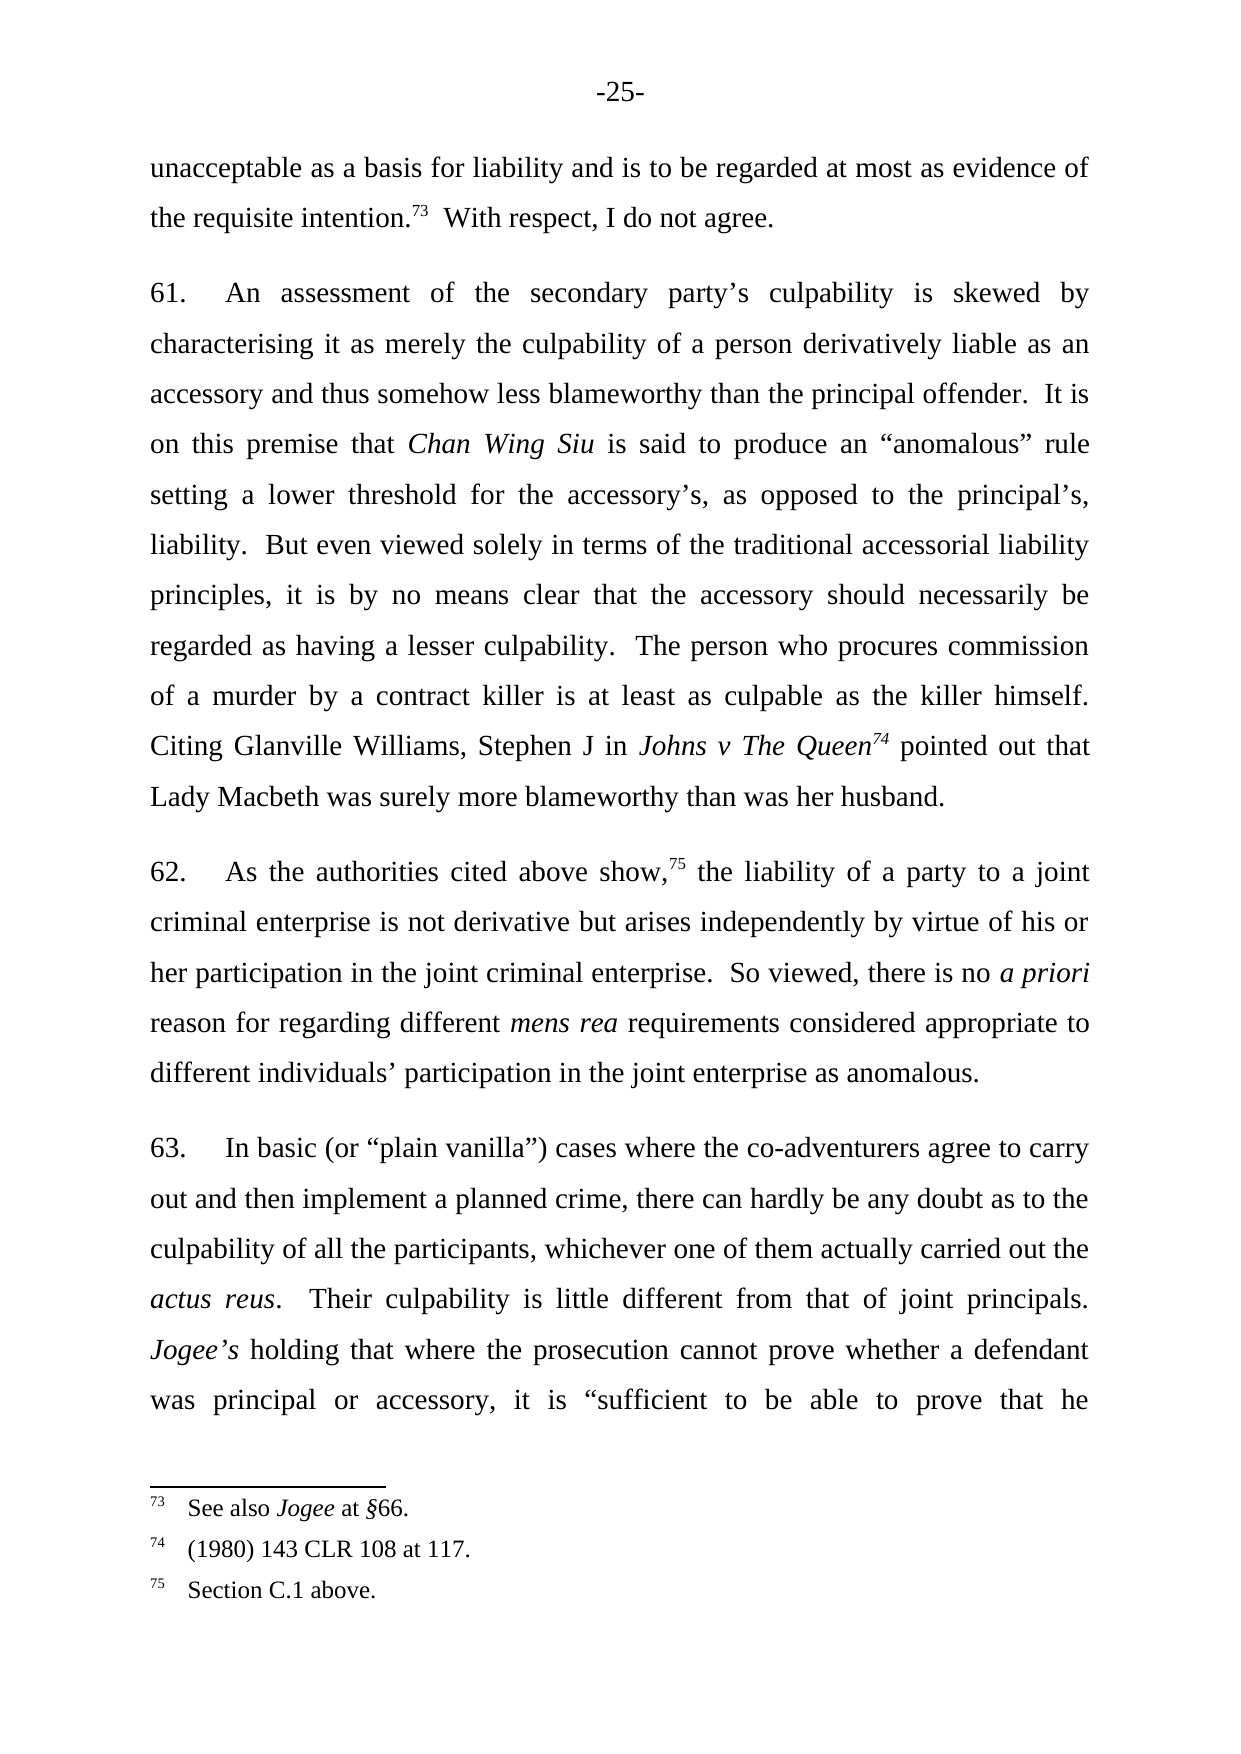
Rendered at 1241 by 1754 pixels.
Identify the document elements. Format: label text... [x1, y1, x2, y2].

text As the authorities cited above show, the liability of a party to a joint criminal enterprise is not derivative but arises independently by virtue of his or her participation in the joint criminal enterprise. So viewed, there is no a priori reason for regarding different mens rea requirements considered appropriate to different individuals’ participation in the joint enterprise as anomalous. [150, 854, 1090, 1089]
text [150, 1131, 1090, 1416]
text An assessment of the secondary party’s culpability is skewed by characterising it as merely the culpability of a person derivatively liable as an accessory and thus somehow less blameworthy than the principal offender. It is on this premise that Chan Wing Siu is said to produce an “anomalous” rule setting a lower threshold for the accessory’s, as opposed to the principal’s, liability. But even viewed solely in terms of the traditional accessorial liability principles, it is by no means clear that the accessory should necessarily be regarded as having a lesser culpability. The person who procures commission of a murder by a contract killer is at least as culpable as the killer himself. Citing Glanville Williams, Stephen J in Johns v The Queen pointed out that Lady Macbeth was surely more blameworthy than was her husband. [150, 276, 1090, 812]
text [150, 150, 1090, 234]
